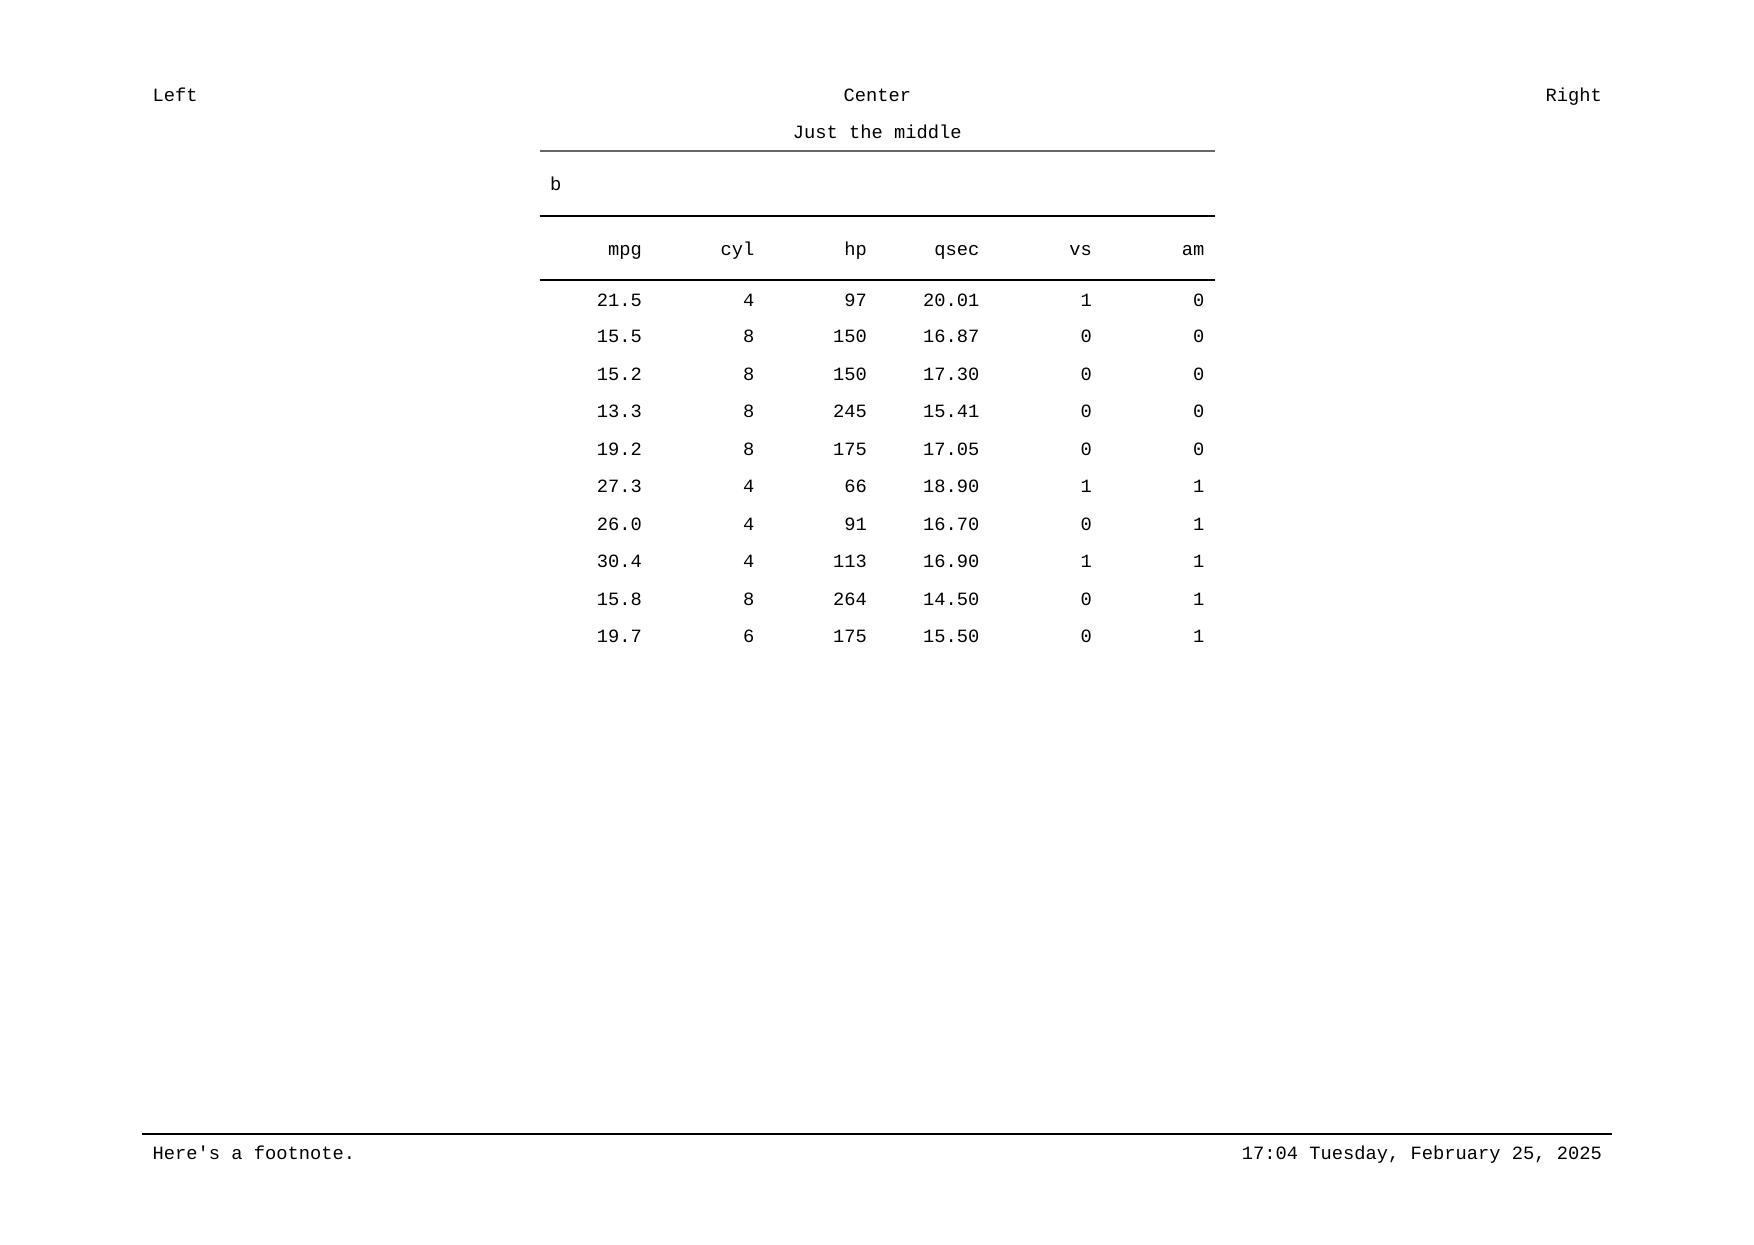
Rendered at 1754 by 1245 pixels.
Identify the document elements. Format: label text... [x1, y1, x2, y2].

table_cell 264 [764, 579, 877, 617]
table_cell 0 [1102, 392, 1214, 429]
table_cell 150 [764, 354, 877, 392]
table_cell 66 [764, 467, 877, 504]
table_cell 16.70 [877, 504, 989, 542]
table_cell 1 [1102, 617, 1214, 654]
table_cell 97 [764, 281, 877, 317]
table_cell 19.7 [540, 617, 652, 654]
table_cell hp [764, 217, 877, 279]
table_cell 6 [652, 617, 764, 654]
table_cell 1 [1102, 579, 1214, 617]
table_cell 0 [1102, 281, 1214, 317]
table_cell 17.05 [877, 429, 989, 467]
table_cell 21.5 [540, 281, 652, 317]
table_header b [540, 152, 1214, 214]
table_cell 4 [652, 542, 764, 579]
table_cell 1 [1102, 467, 1214, 504]
table_cell 16.87 [877, 317, 989, 354]
table_cell 8 [652, 354, 764, 392]
table_cell 18.90 [877, 467, 989, 504]
table_cell 150 [764, 317, 877, 354]
table_cell mpg [540, 217, 652, 279]
table_cell 0 [990, 504, 1102, 542]
table_cell 0 [990, 317, 1102, 354]
table_cell qsec [877, 217, 989, 279]
table_cell 91 [764, 504, 877, 542]
table_cell 26.0 [540, 504, 652, 542]
table_cell 0 [990, 579, 1102, 617]
table_cell 4 [652, 467, 764, 504]
table_cell 4 [652, 504, 764, 542]
table_cell 14.50 [877, 579, 989, 617]
table_cell 30.4 [540, 542, 652, 579]
table_cell 15.2 [540, 354, 652, 392]
table_cell 0 [990, 354, 1102, 392]
table_cell 16.90 [877, 542, 989, 579]
table_cell 0 [1102, 317, 1214, 354]
table_cell 15.5 [540, 317, 652, 354]
table_cell am [1102, 217, 1214, 279]
table_cell 1 [990, 467, 1102, 504]
table_cell 245 [764, 392, 877, 429]
table_cell 0 [990, 429, 1102, 467]
table_cell 0 [990, 617, 1102, 654]
table_cell 13.3 [540, 392, 652, 429]
table_cell 0 [990, 392, 1102, 429]
table_cell cyl [652, 217, 764, 279]
table_cell 19.2 [540, 429, 652, 467]
table_cell vs [990, 217, 1102, 279]
table_cell 15.41 [877, 392, 989, 429]
table_cell 15.8 [540, 579, 652, 617]
table_cell 0 [1102, 354, 1214, 392]
table_cell 8 [652, 429, 764, 467]
table_cell 8 [652, 579, 764, 617]
table_cell 17.30 [877, 354, 989, 392]
table_cell 1 [990, 542, 1102, 579]
table_cell 8 [652, 317, 764, 354]
table_cell 1 [1102, 504, 1214, 542]
table_cell 1 [990, 281, 1102, 317]
table_cell 0 [1102, 429, 1214, 467]
table_cell 175 [764, 617, 877, 654]
table_cell 4 [652, 281, 764, 317]
table_cell 27.3 [540, 467, 652, 504]
table_cell 20.01 [877, 281, 989, 317]
table_cell 15.50 [877, 617, 989, 654]
table_cell 8 [652, 392, 764, 429]
table_cell 1 [1102, 542, 1214, 579]
table_cell 175 [764, 429, 877, 467]
table_cell 113 [764, 542, 877, 579]
